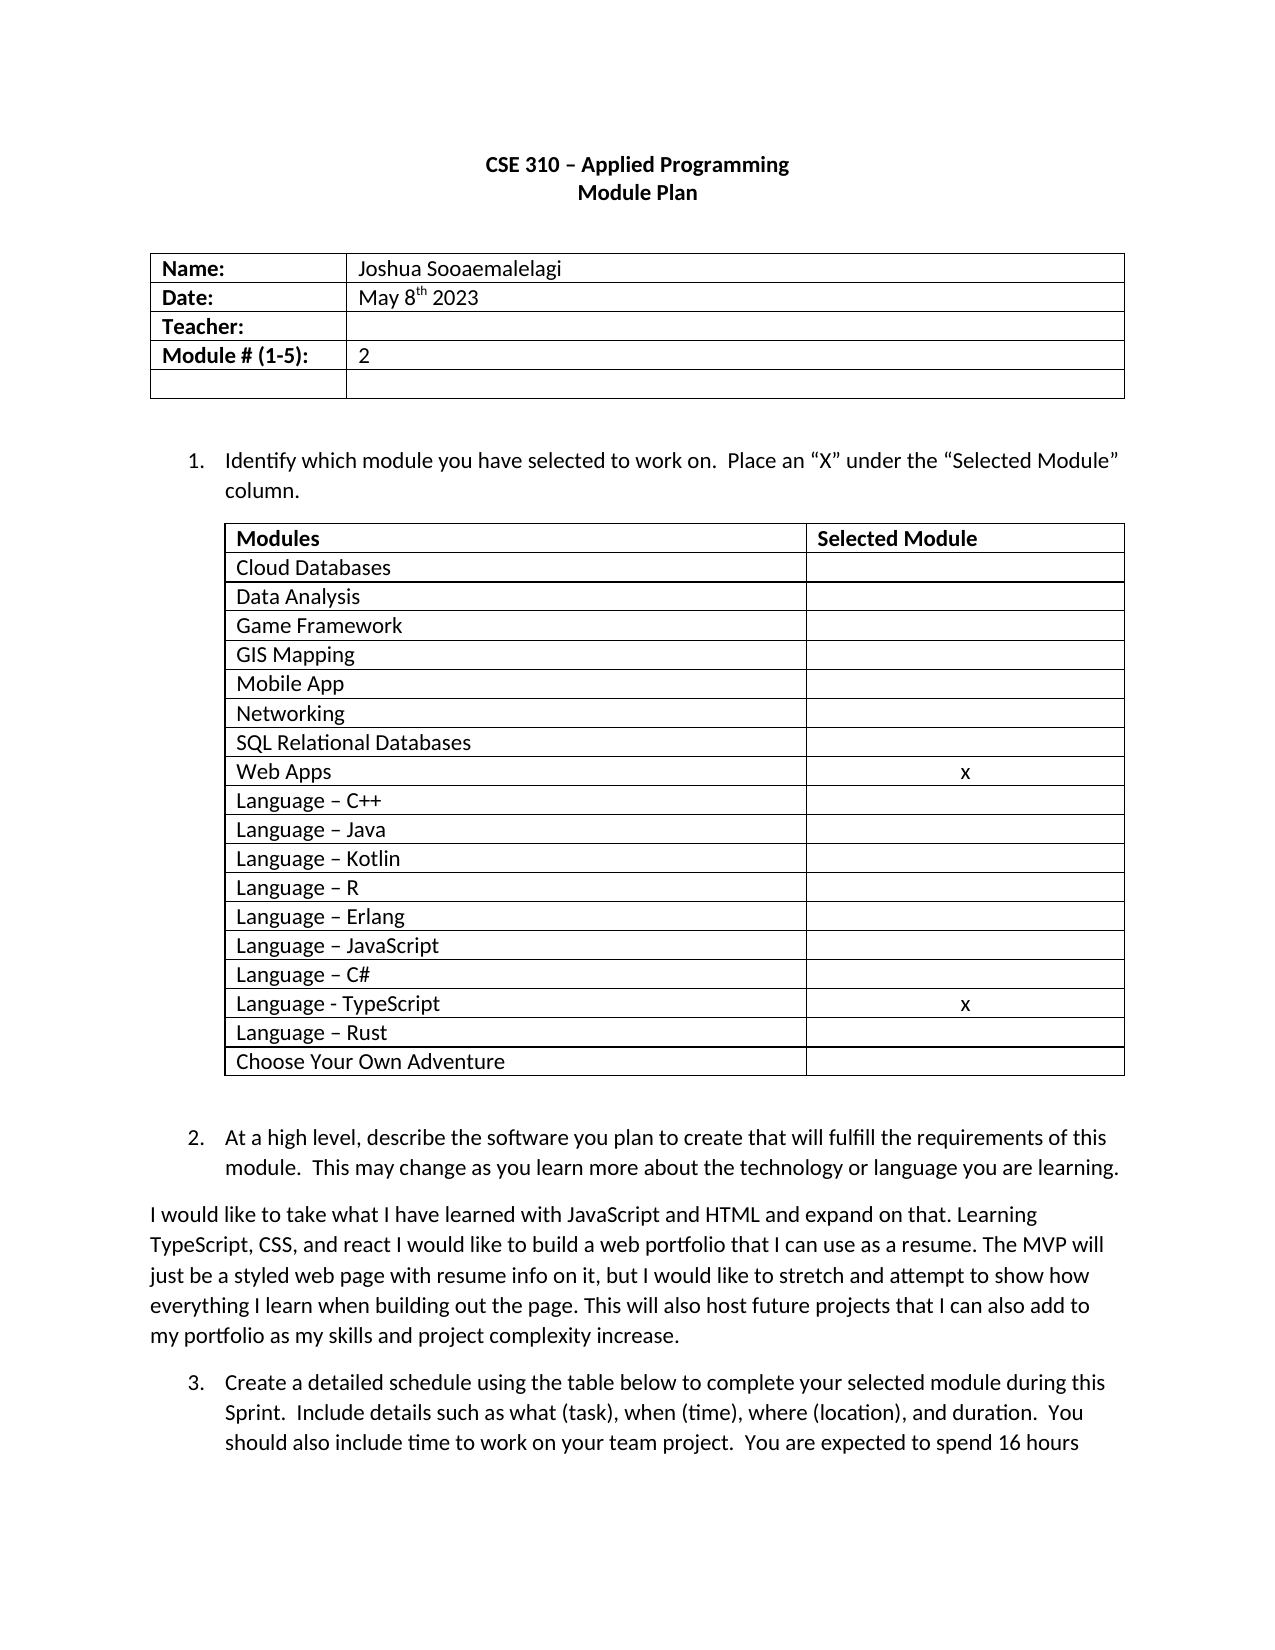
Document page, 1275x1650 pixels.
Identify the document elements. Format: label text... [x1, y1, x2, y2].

text CSE 310 – Applied Programming [150, 150, 1125, 178]
text I would like to take what I have learned with JavaScript and HTML and expand on that. Learning TypeScript, CSS, and react I would like to build a web portfolio that I can use as a resume. The MVP will just be a styled web page with resume info on it, but I would like to stretch and attempt to show how everything I learn when building out the page. This will also host future projects that I can also add to my portfolio as my skills and project complexity increase. [150, 1200, 1125, 1349]
table_header Selected Module [807, 524, 1124, 552]
table_cell Language – Erlang [226, 902, 806, 930]
table_cell Cloud Databases [226, 553, 806, 581]
table_cell 2 [347, 341, 1124, 369]
table_cell Language – C# [226, 960, 806, 988]
list Identify which module you have selected to work on. Place an “X” under the “Selected Module” column. [187, 446, 1125, 504]
table_cell [807, 960, 1124, 988]
table_cell Networking [226, 699, 806, 727]
table_cell [807, 641, 1124, 668]
table_cell [807, 786, 1124, 814]
table_header Joshua Sooaemalelagi [347, 254, 1124, 282]
table_cell x [807, 757, 1124, 785]
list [187, 1368, 1125, 1457]
table_cell [807, 844, 1124, 872]
table_cell [807, 611, 1124, 639]
table_cell [807, 583, 1124, 610]
table_cell Date: [151, 283, 346, 311]
table_cell Language – R [226, 873, 806, 901]
table_cell May 8th 2023 [347, 283, 1124, 311]
table_cell Game Framework [226, 611, 806, 639]
table_cell Language – C++ [226, 786, 806, 814]
table_cell [807, 815, 1124, 843]
table_cell [347, 312, 1124, 340]
table_cell Module # (1-5): [151, 341, 346, 369]
list At a high level, describe the software you plan to create that will fulfill the requirements of this module. This may change as you learn more about the technology or language you are learning. [187, 1123, 1125, 1182]
table_cell [807, 553, 1124, 581]
table_cell Web Apps [226, 757, 806, 785]
table_cell [151, 370, 346, 398]
table_header Modules [226, 524, 806, 552]
text Module Plan [150, 178, 1125, 206]
table_cell [807, 1048, 1124, 1075]
table_cell [807, 728, 1124, 756]
table_cell Language – Rust [226, 1018, 806, 1046]
table_cell [807, 873, 1124, 901]
table_cell Language – Java [226, 815, 806, 843]
table_header Name: [151, 254, 346, 282]
table_cell [347, 370, 1124, 398]
table_cell GIS Mapping [226, 641, 806, 668]
table_cell Choose Your Own Adventure [226, 1048, 806, 1075]
table_cell Data Analysis [226, 583, 806, 610]
table_cell Mobile App [226, 670, 806, 698]
table_cell Teacher: [151, 312, 346, 340]
table_cell [807, 902, 1124, 930]
table_cell Language - TypeScript [226, 989, 806, 1017]
table_cell Language – JavaScript [226, 931, 806, 959]
table_cell x [807, 989, 1124, 1017]
table_cell [807, 699, 1124, 727]
table_cell [807, 1018, 1124, 1046]
table_cell [807, 931, 1124, 959]
table_cell Language – Kotlin [226, 844, 806, 872]
table_cell SQL Relational Databases [226, 728, 806, 756]
table_cell [807, 670, 1124, 698]
